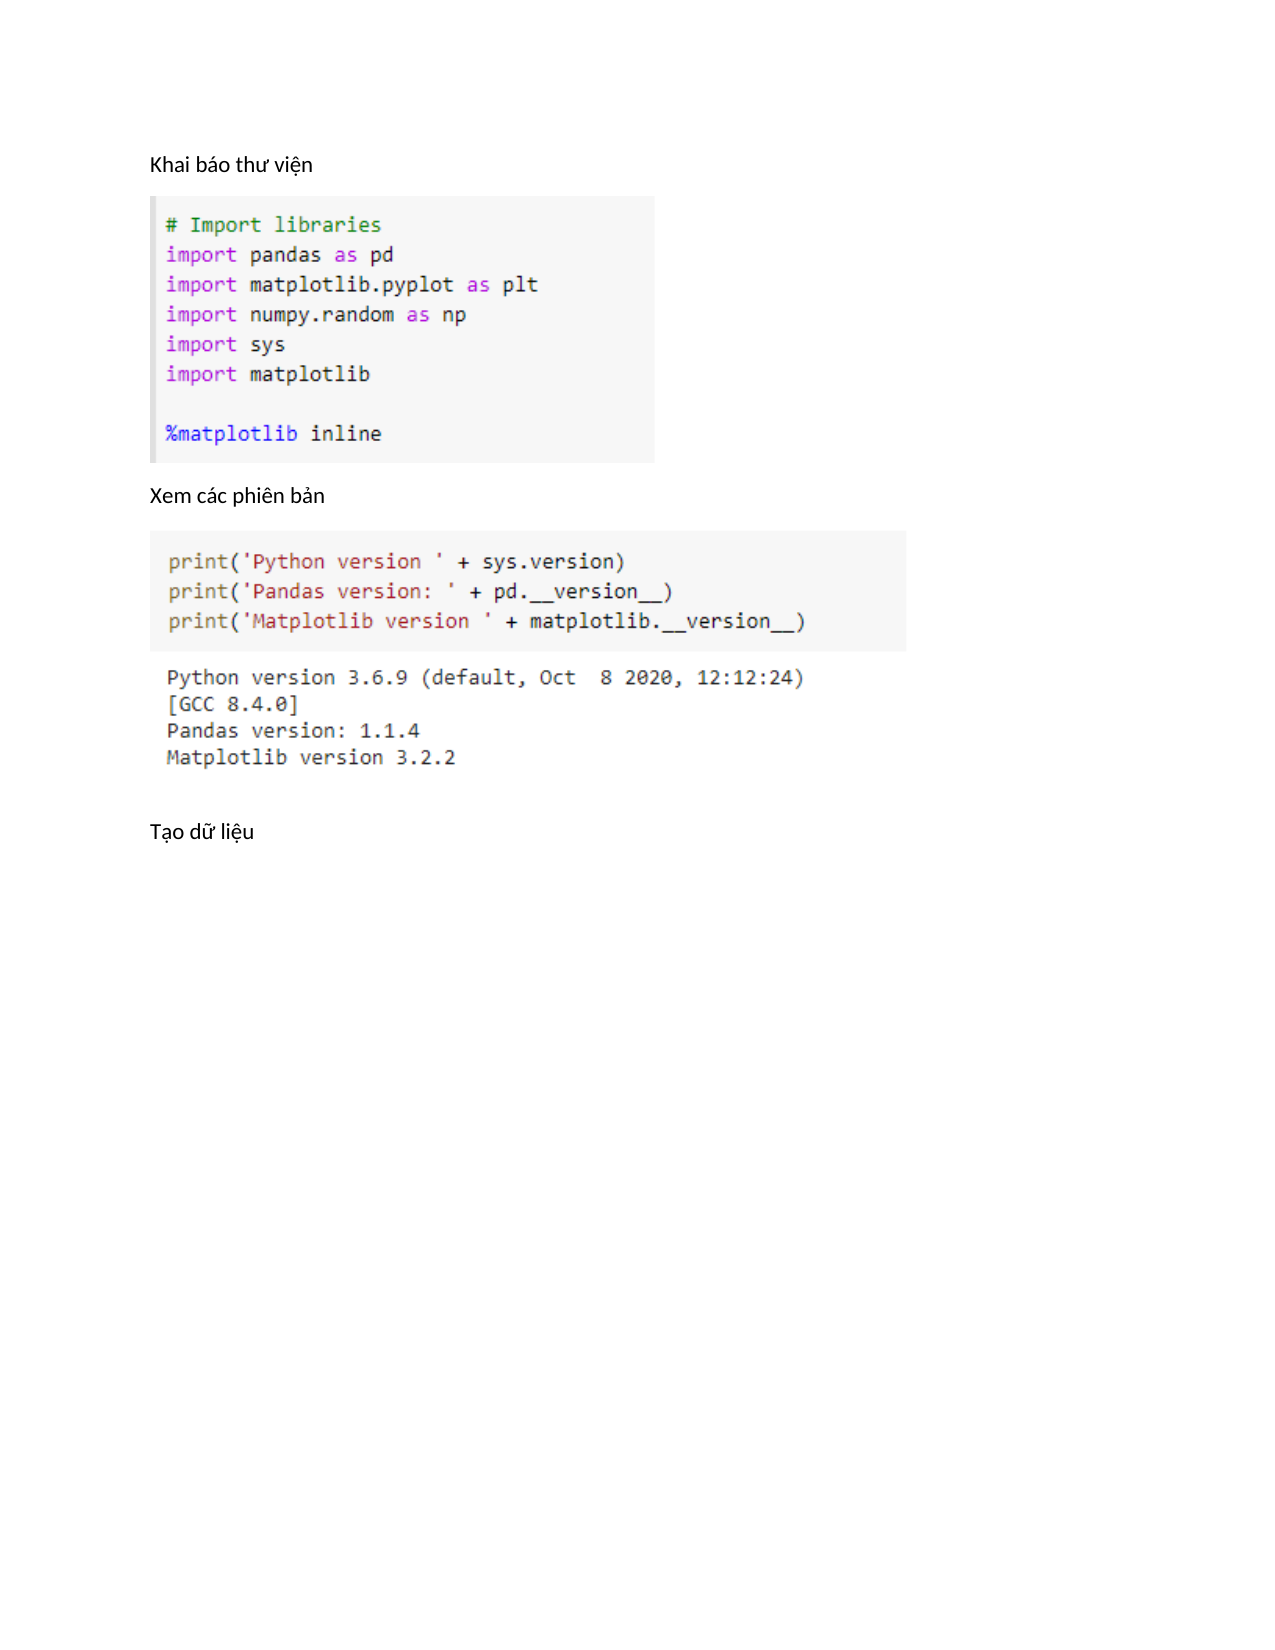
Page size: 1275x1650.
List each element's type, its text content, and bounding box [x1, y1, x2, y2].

picture [150, 528, 907, 799]
text Tạo dữ liệu [150, 817, 1125, 845]
picture [150, 196, 655, 463]
text Xem các phiên bản [150, 481, 1125, 509]
text Khai báo thư viện [150, 150, 1125, 178]
